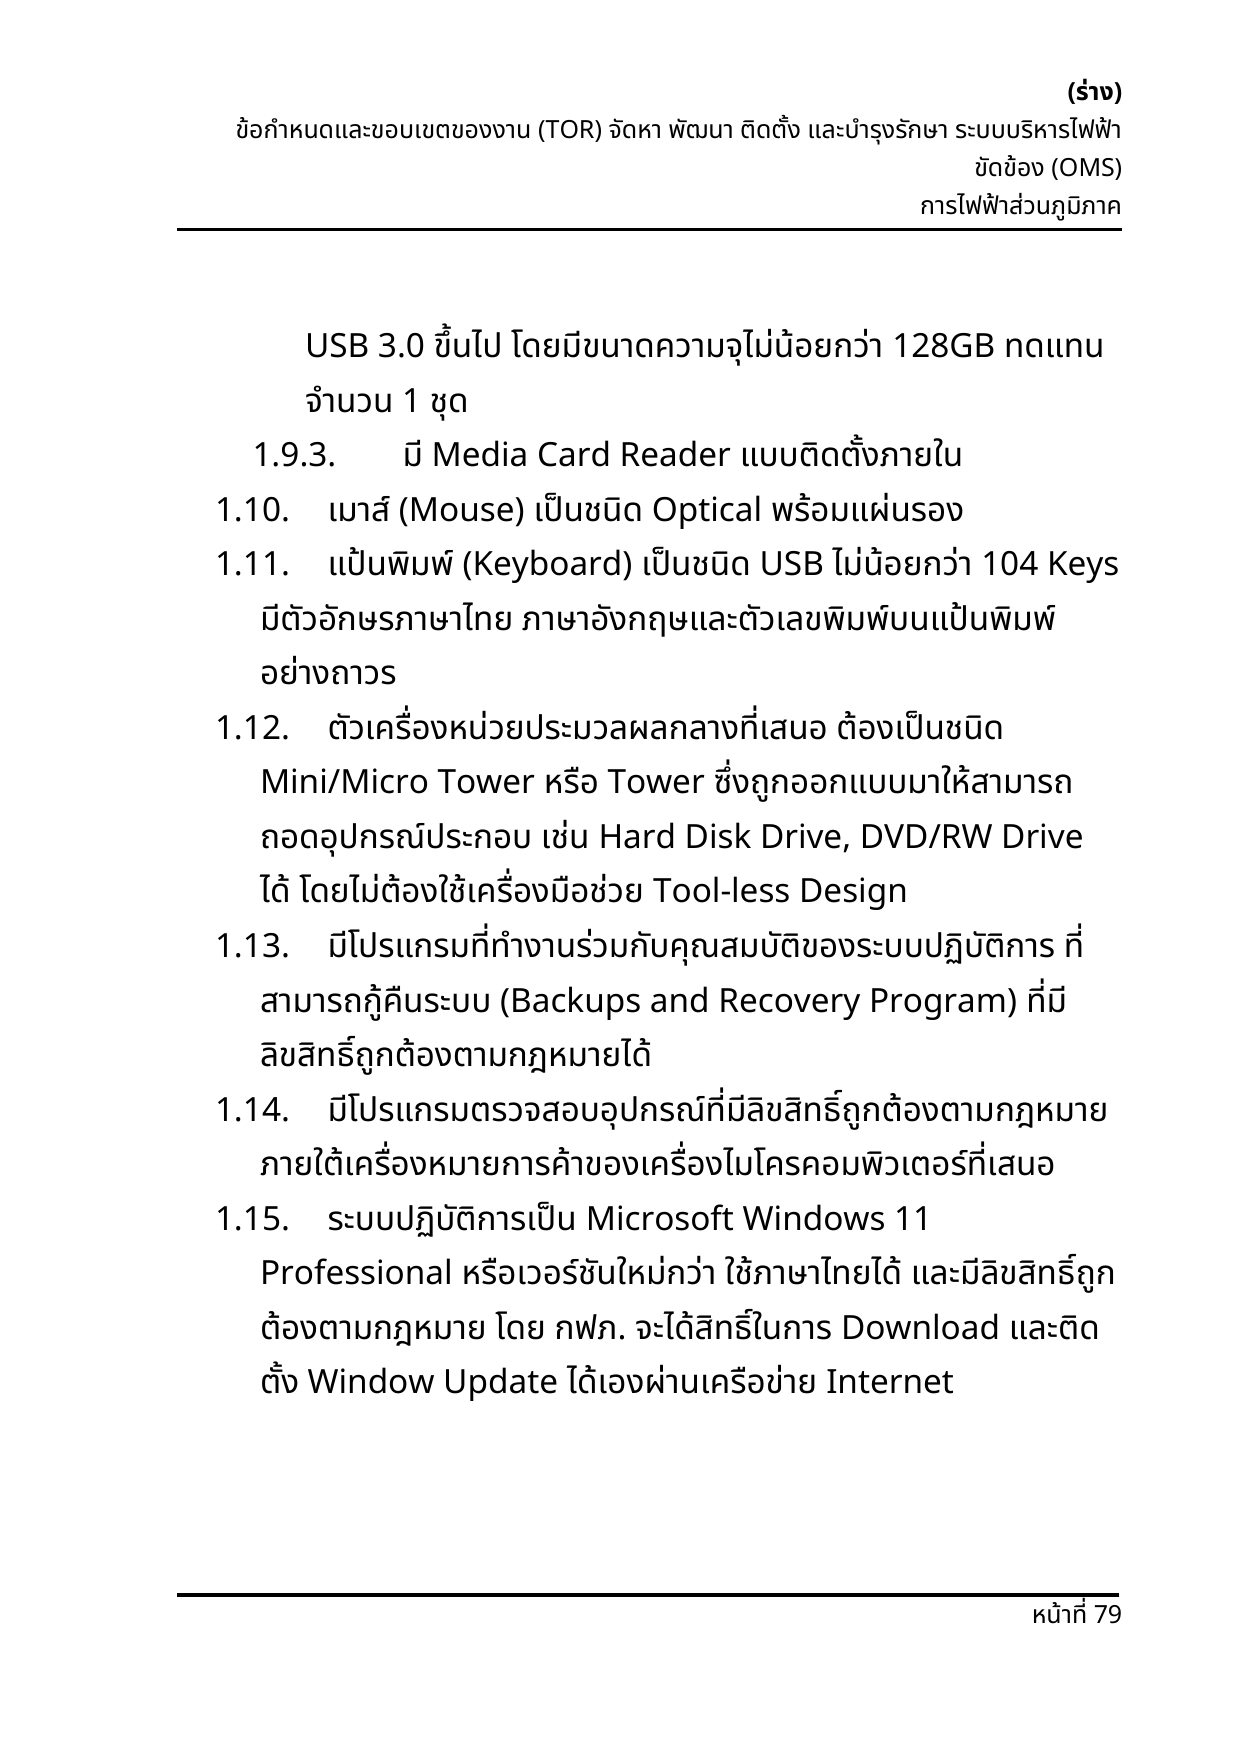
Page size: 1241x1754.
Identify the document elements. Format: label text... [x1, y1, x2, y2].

list ตัวเครื่องหน่วยประมวลผลกลางที่เสนอ ต้องเป็นชนิด Mini/Micro Tower หรือ Tower ซึ่งถูกออกแบบมาให้สามารถถอดอุปกรณ์ประกอบ เช่น Hard Disk Drive, DVD/RW Drive ได้ โดยไม่ต้องใช้เครื่องมือช่วย Tool-less Design [215, 703, 1122, 918]
list ระบบปฏิบัติการเป็น Microsoft Windows 11 Professional หรือเวอร์ชันใหม่กว่า ใช้ภาษาไทยได้ และมีลิขสิทธิ์ถูกต้องตามกฎหมาย โดย กฟภ. จะได้สิทธิ์ในการ Download และติดตั้ง Window Update ได้เองผ่านเครือข่าย Internet [215, 1194, 1122, 1409]
list มีโปรแกรมตรวจสอบอุปกรณ์ที่มีลิขสิทธิ์ถูกต้องตามกฎหมาย ภายใต้เครื่องหมายการค้าของเครื่องไมโครคอมพิวเตอร์ที่เสนอ [215, 1085, 1122, 1190]
list เมาส์ (Mouse) เป็นชนิด Optical พร้อมแผ่นรอง [215, 486, 1122, 536]
list มีโปรแกรมที่ทํางานร่วมกับคุณสมบัติของระบบปฏิบัติการ ที่สามารถกู้คืนระบบ (Backups and Recovery Program) ที่มีลิขสิทธิ์ถูกต้องตามกฎหมายได้ [215, 922, 1122, 1081]
list มี Media Card Reader แบบติดตั้งภายใน [252, 431, 1122, 482]
list แป้นพิมพ์ (Keyboard) เป็นชนิด USB ไม่น้อยกว่า 104 Keys มีตัวอักษรภาษาไทย ภาษาอังกฤษและตัวเลขพิมพ์บนแป้นพิมพ์อย่างถาวร [215, 540, 1122, 699]
